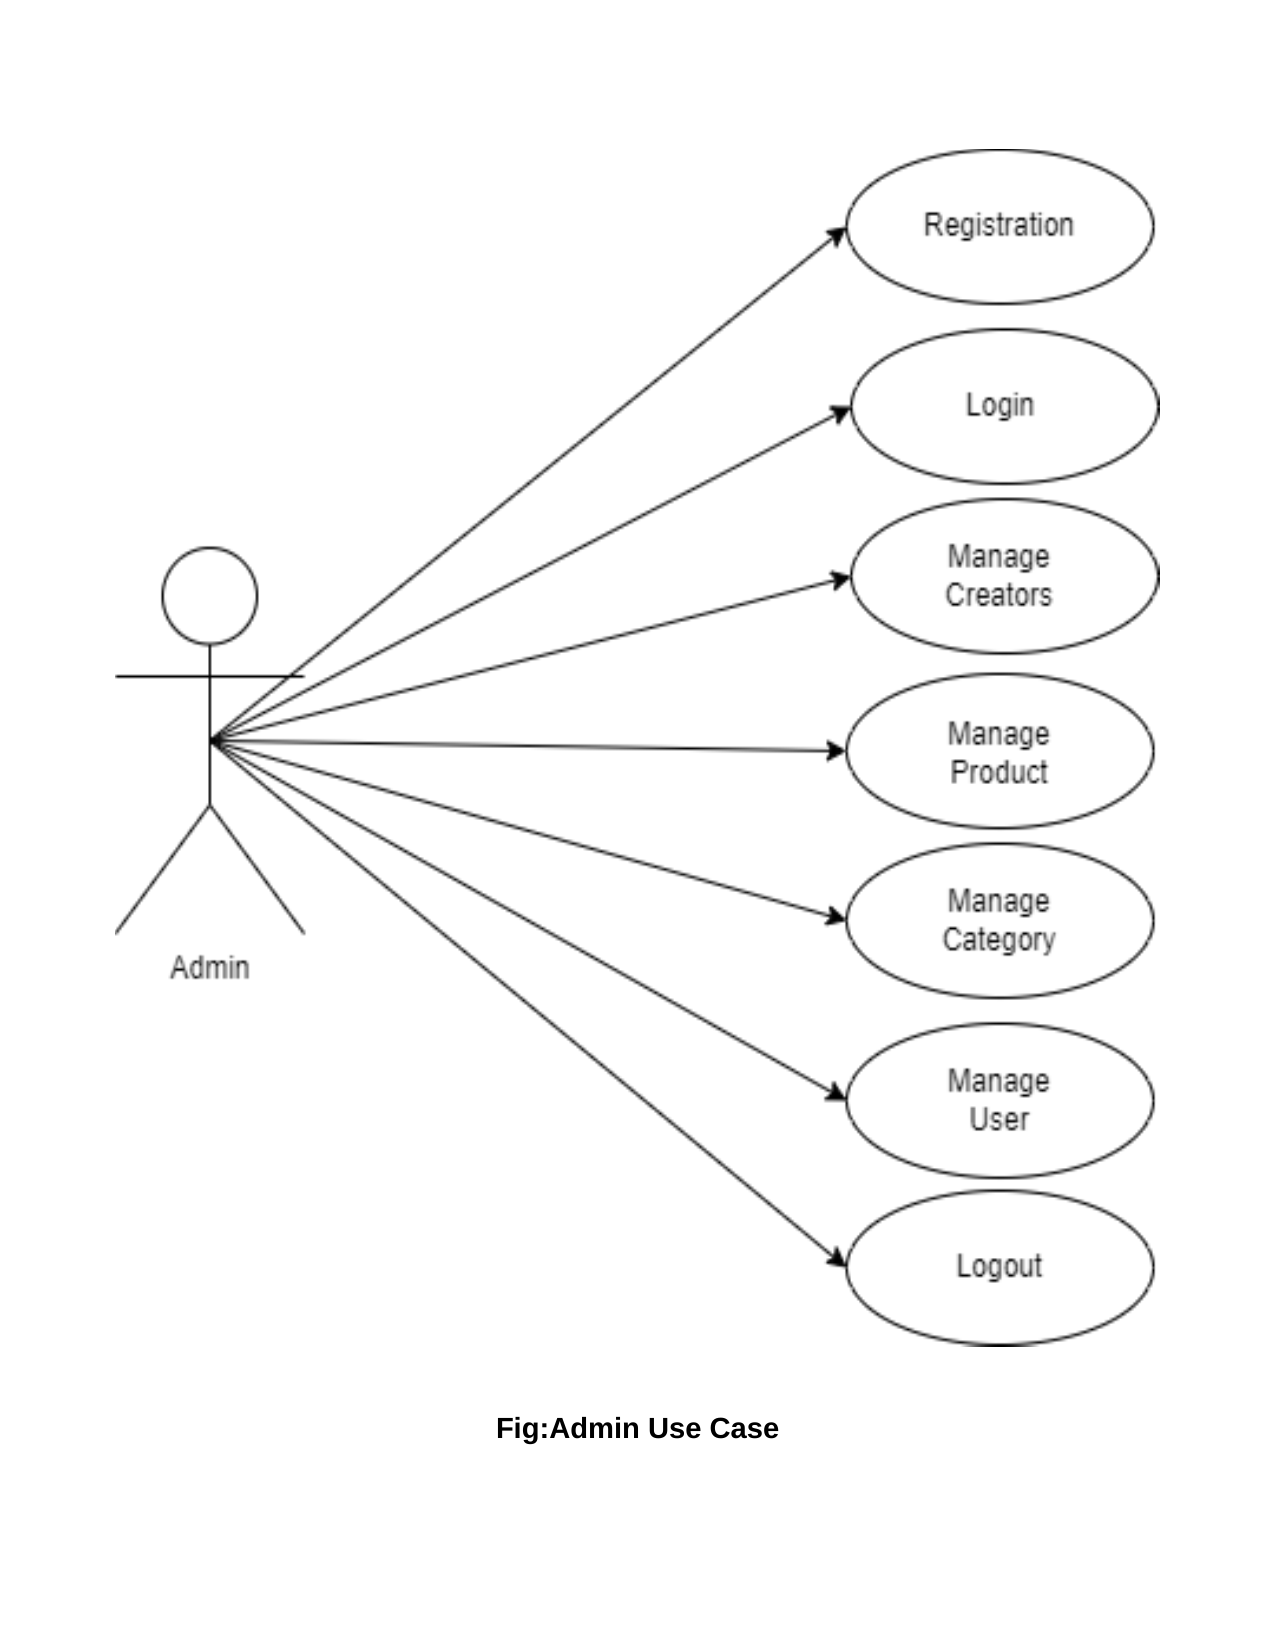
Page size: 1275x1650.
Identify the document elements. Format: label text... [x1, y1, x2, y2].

text Fig:Admin Use Case [150, 1411, 1125, 1444]
picture [115, 149, 1160, 1347]
